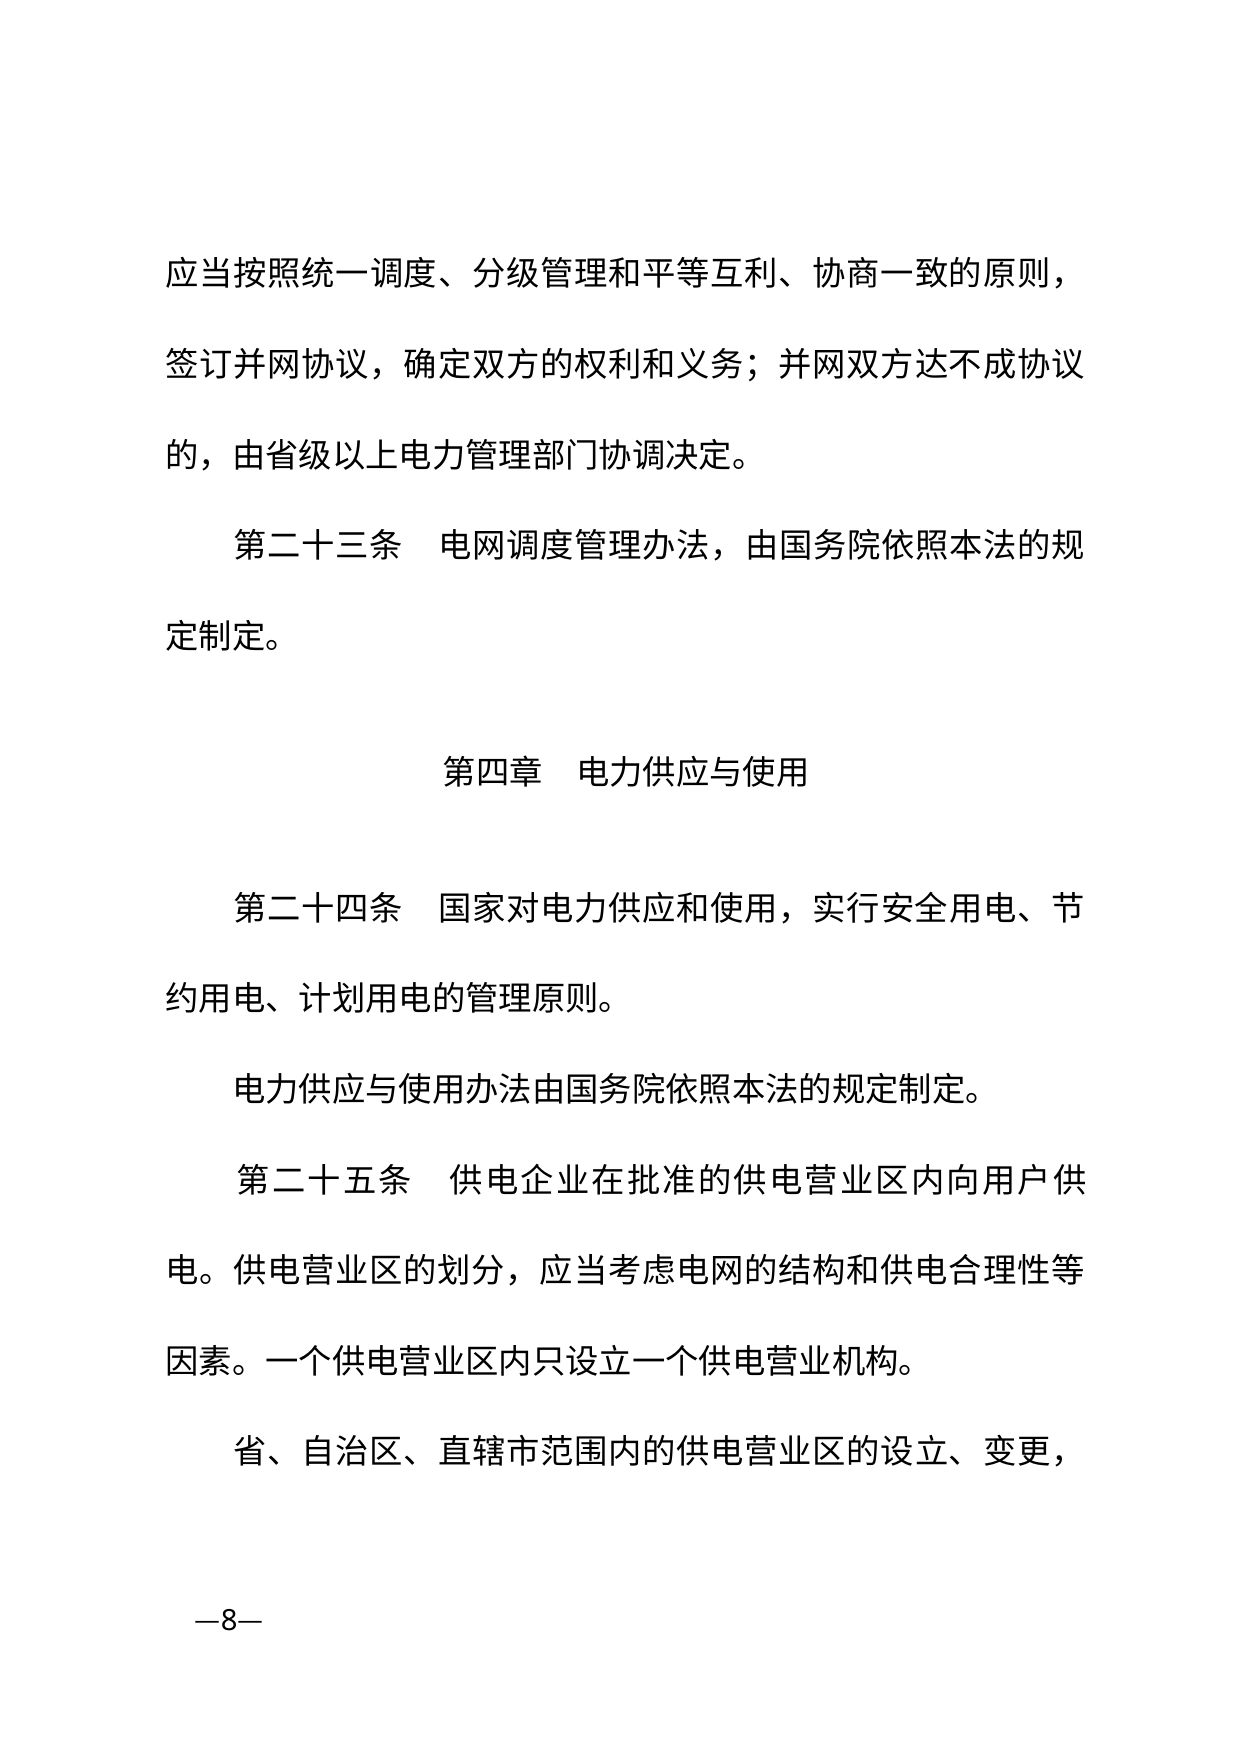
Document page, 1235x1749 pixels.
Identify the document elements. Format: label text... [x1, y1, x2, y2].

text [165, 226, 1087, 498]
text 第四章 电力供应与使用 [165, 724, 1087, 815]
text 第二十五条 供电企业在批准的供电营业区内向用户供电。供电营业区的划分，应当考虑电网的结构和供电合理性等因素。一个供电营业区内只设立一个供电营业机构。 [165, 1132, 1087, 1404]
text 电力供应与使用办法由国务院依照本法的规定制定。 [165, 1042, 1087, 1132]
text 第二十三条 电网调度管理办法，由国务院依照本法的规定制定。 [165, 498, 1087, 679]
text 第二十四条 国家对电力供应和使用，实行安全用电、节约用电、计划用电的管理原则。 [165, 860, 1087, 1042]
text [165, 1404, 1087, 1495]
